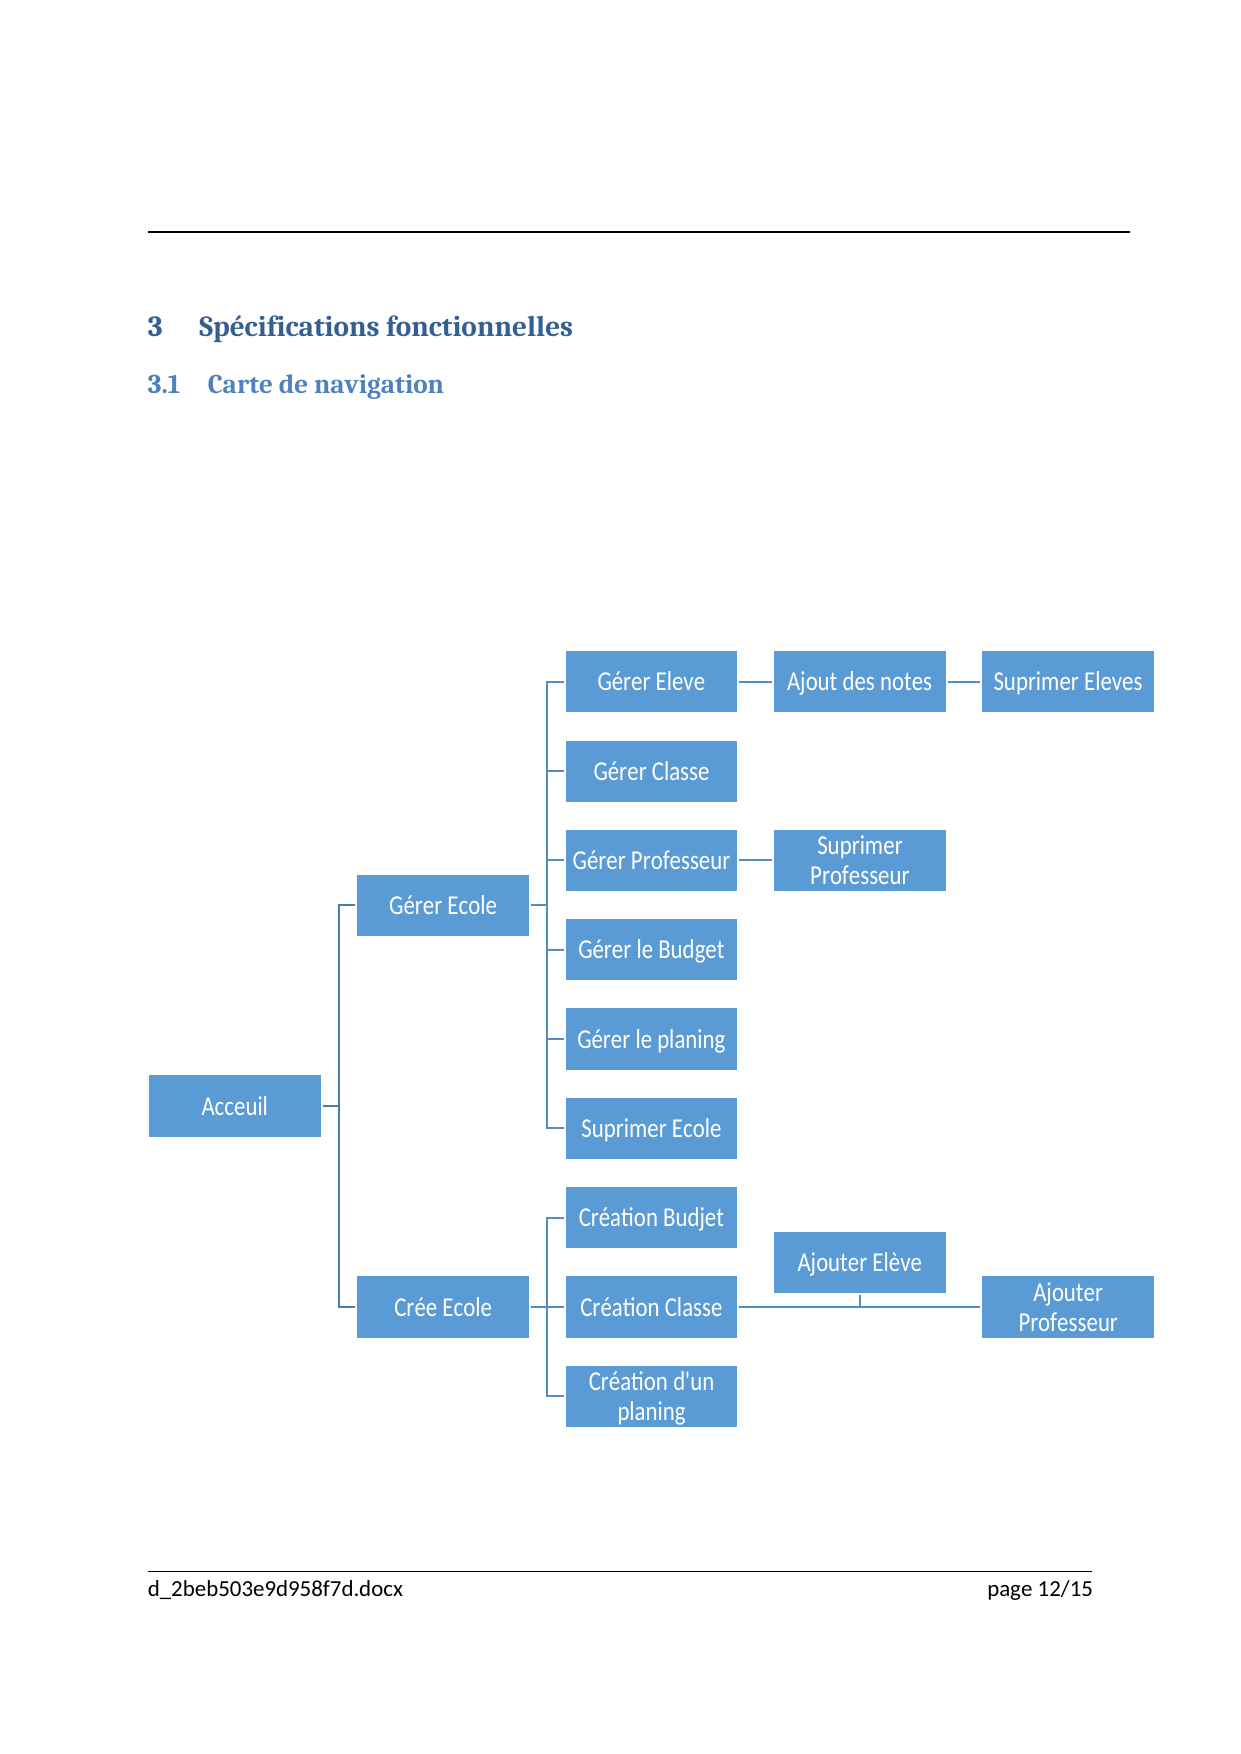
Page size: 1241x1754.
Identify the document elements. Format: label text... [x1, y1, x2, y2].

subtitle Spécifications fonctionnelles [148, 311, 1092, 344]
subtitle Carte de navigation [148, 369, 1092, 400]
